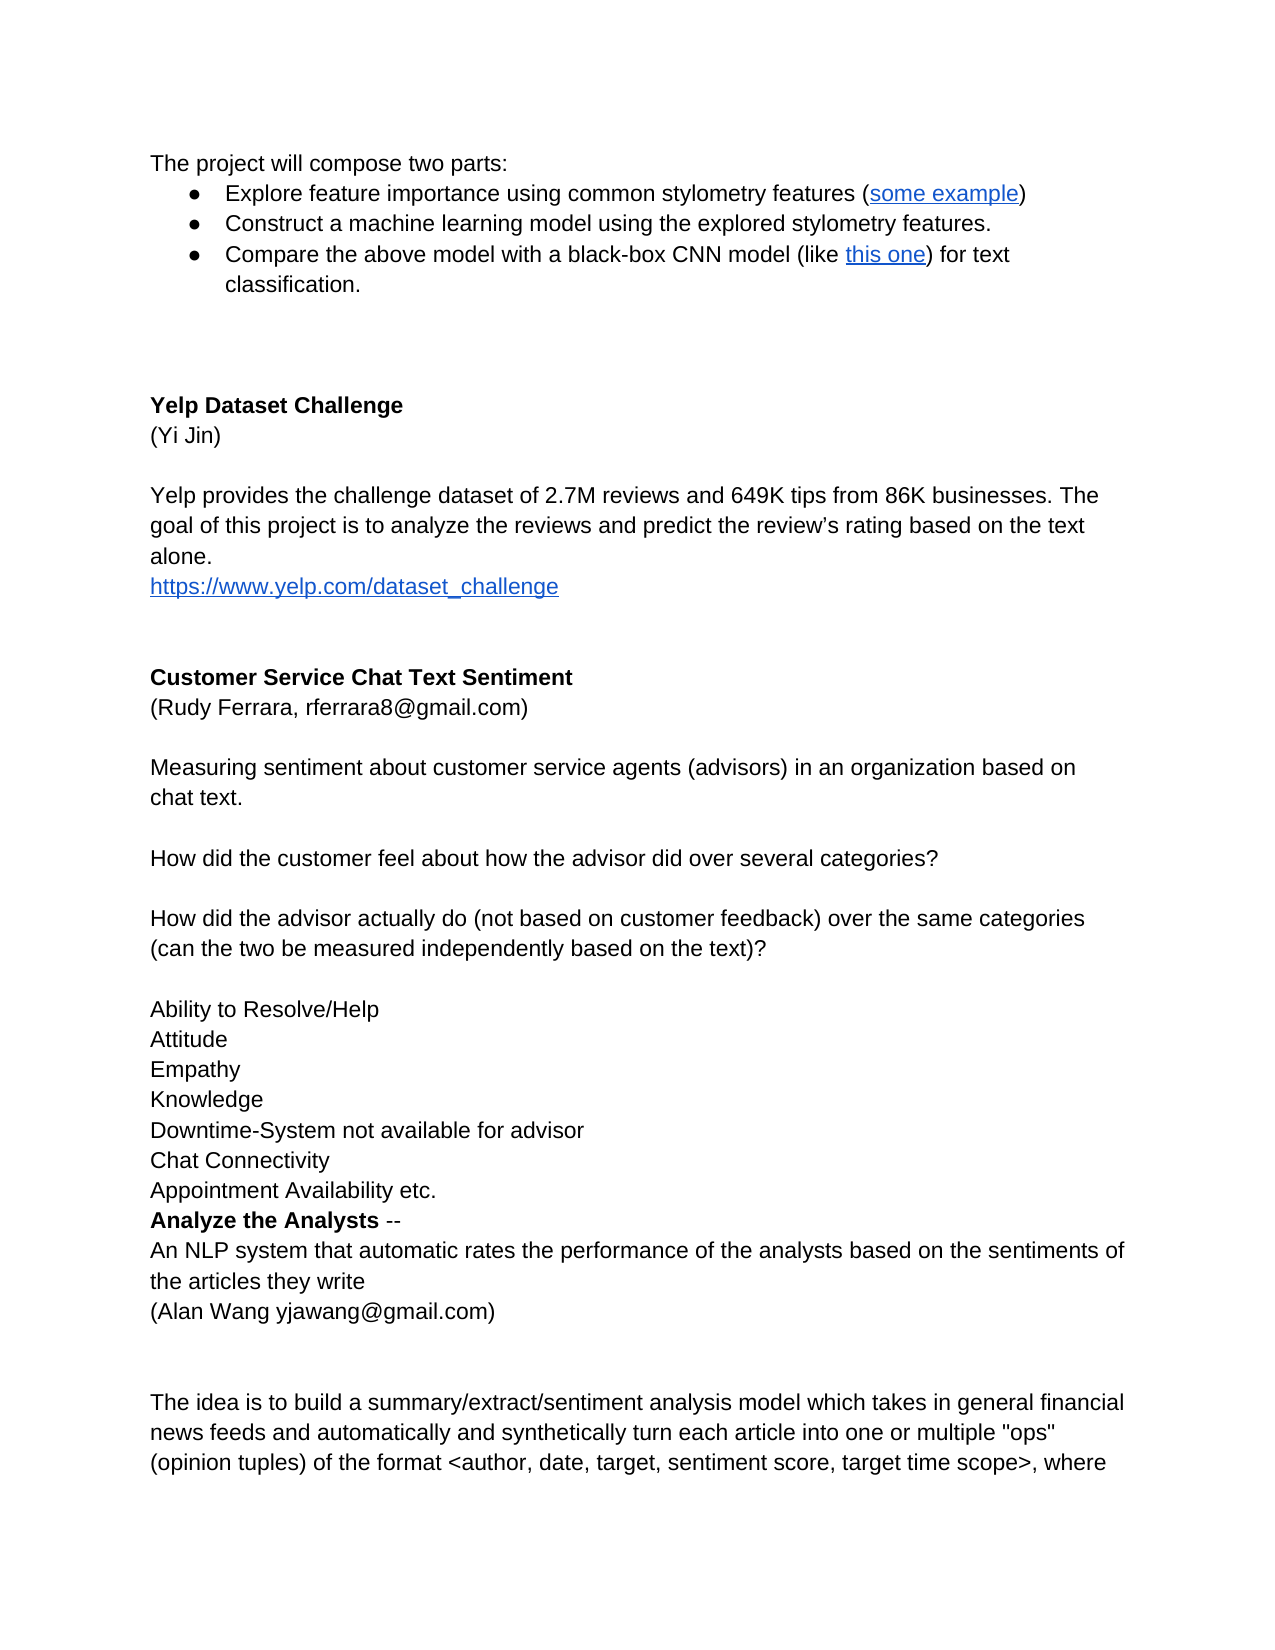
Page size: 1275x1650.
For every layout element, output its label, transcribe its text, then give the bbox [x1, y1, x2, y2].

text (Yi Jin) [150, 422, 1125, 448]
text (Rudy Ferrara, rferrara8@gmail.com) [150, 694, 1125, 720]
text (Alan Wang yjawang@gmail.com) [150, 1298, 1125, 1324]
text Appointment Availability etc. [150, 1177, 1125, 1203]
text Measuring sentiment about customer service agents (advisors) in an organization based on chat text. [150, 754, 1125, 811]
text Downtime-System not available for advisor [150, 1117, 1125, 1143]
list Construct a machine learning model using the explored stylometry features. [187, 210, 1125, 237]
text Empathy [150, 1056, 1125, 1083]
text Knowledge [150, 1086, 1125, 1113]
list Explore feature importance using common stylometry features (some example) [187, 180, 1125, 207]
text How did the advisor actually do (not based on customer feedback) over the same categories (can the two be measured independently based on the text)? [150, 905, 1125, 962]
text Analyze the Analysts -- [150, 1207, 1125, 1234]
text An NLP system that automatic rates the performance of the analysts based on the sentiments of the articles they write [150, 1237, 1125, 1294]
text Attitude [150, 1026, 1125, 1052]
text Chat Connectivity [150, 1147, 1125, 1173]
text Customer Service Chat Text Sentiment [150, 663, 1125, 690]
text Yelp Dataset Challenge [150, 392, 1125, 418]
list Compare the above model with a black-box CNN model (like this one) for text classification. [187, 241, 1125, 297]
text The project will compose two parts: [150, 150, 1125, 176]
text Ability to Resolve/Help [150, 996, 1125, 1022]
text https://www.yelp.com/dataset_challenge [150, 573, 1125, 599]
text How did the customer feel about how the advisor did over several categories? [150, 845, 1125, 871]
text Yelp provides the challenge dataset of 2.7M reviews and 649K tips from 86K businesses. The goal of this project is to analyze the reviews and predict the review’s rating based on the text alone. [150, 482, 1125, 569]
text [150, 1388, 1125, 1475]
